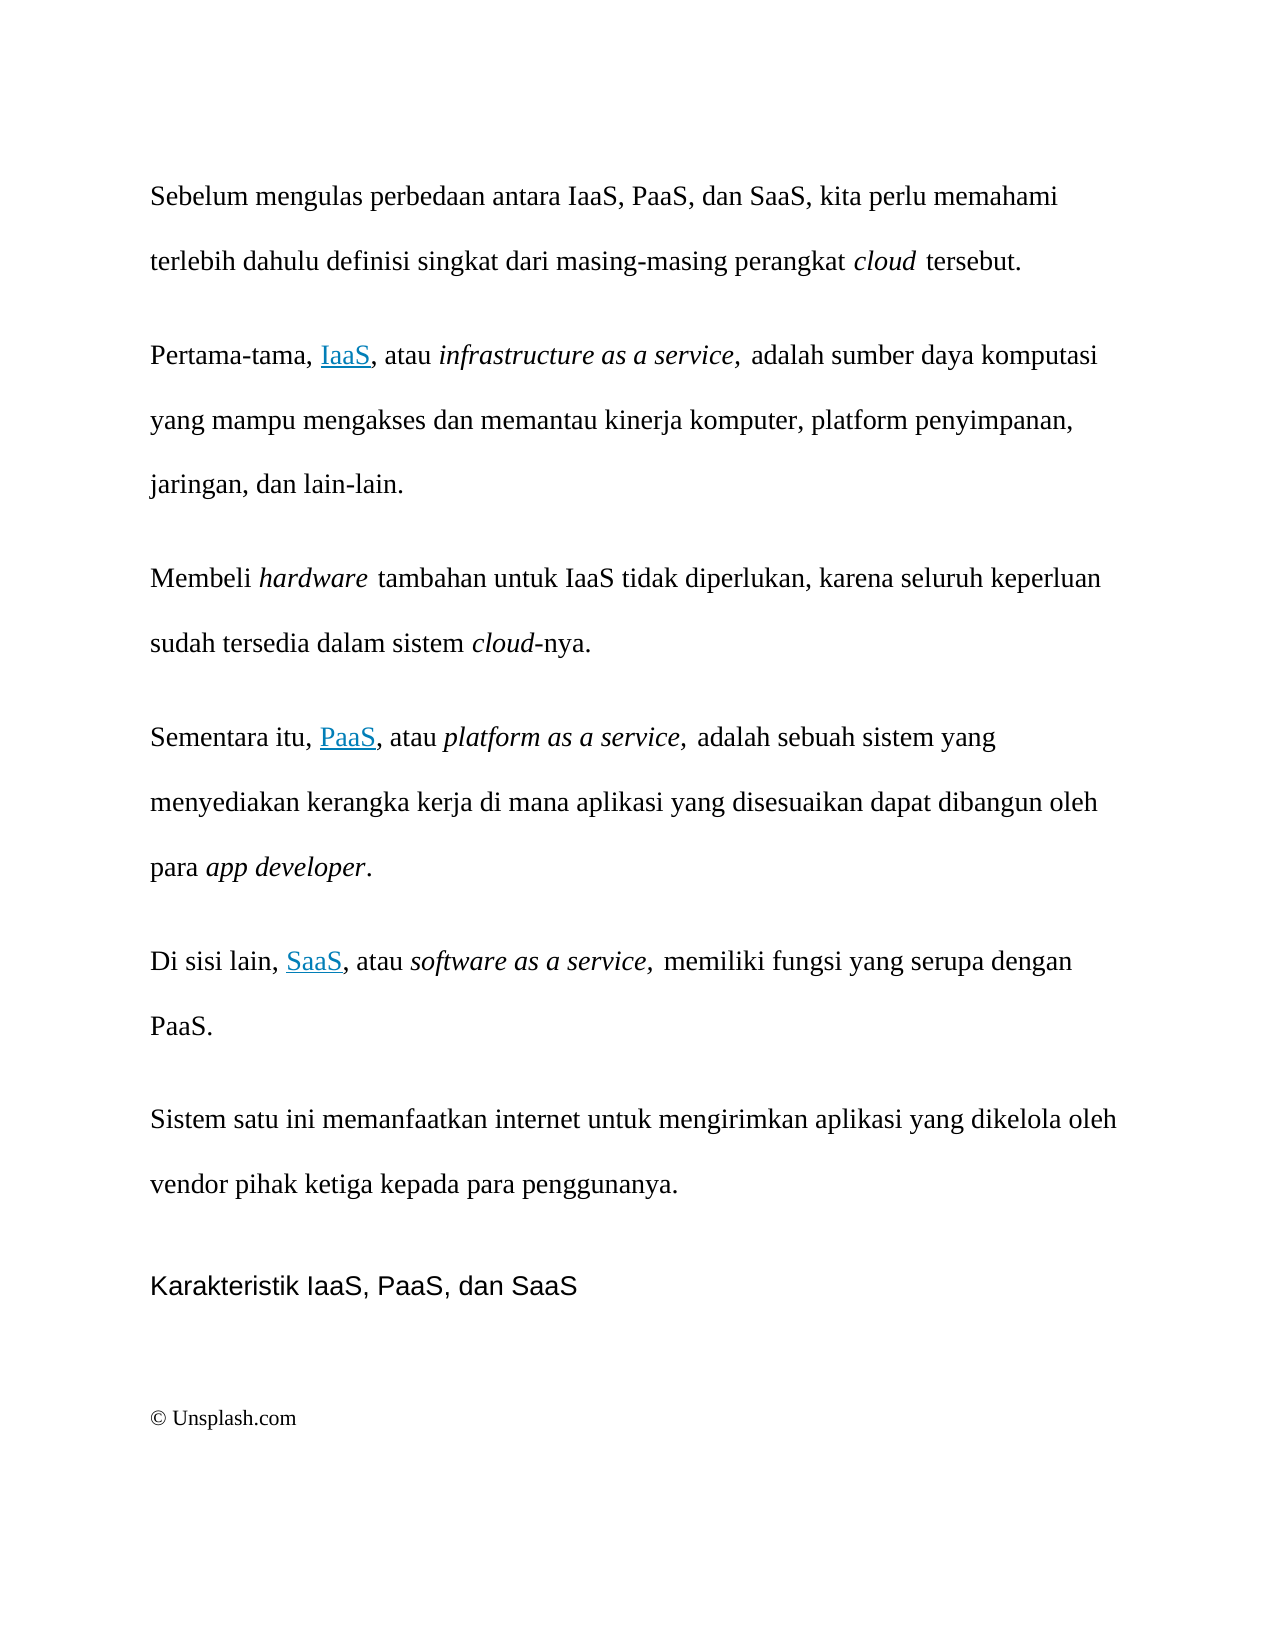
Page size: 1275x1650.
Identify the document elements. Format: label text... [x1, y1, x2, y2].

text © Unsplash.com [150, 1405, 1125, 1430]
text Pertama-tama, IaaS, atau infrastructure as a service, adalah sumber daya komputasi yang mampu mengakses dan memantau kinerja komputer, platform penyimpanan, jaringan, dan lain-lain. [150, 338, 1125, 500]
text Sebelum mengulas perbedaan antara IaaS, PaaS, dan SaaS, kita perlu memahami terlebih dahulu definisi singkat dari masing-masing perangkat cloud tersebut. [150, 179, 1125, 276]
text Sementara itu, PaaS, atau platform as a service, adalah sebuah sistem yang menyediakan kerangka kerja di mana aplikasi yang disesuaikan dapat dibangun oleh para app developer. [150, 720, 1125, 882]
text Membeli hardware tambahan untuk IaaS tidak diperlukan, karena seluruh keperluan sudah tersedia dalam sistem cloud-nya. [150, 561, 1125, 659]
subtitle Karakteristik IaaS, PaaS, dan SaaS [150, 1269, 1125, 1301]
text Sistem satu ini memanfaatkan internet untuk mengirimkan aplikasi yang dikelola oleh vendor pihak ketiga kepada para penggunanya. [150, 1102, 1125, 1200]
text Di sisi lain, SaaS, atau software as a service, memiliki fungsi yang serupa dengan PaaS. [150, 944, 1125, 1041]
